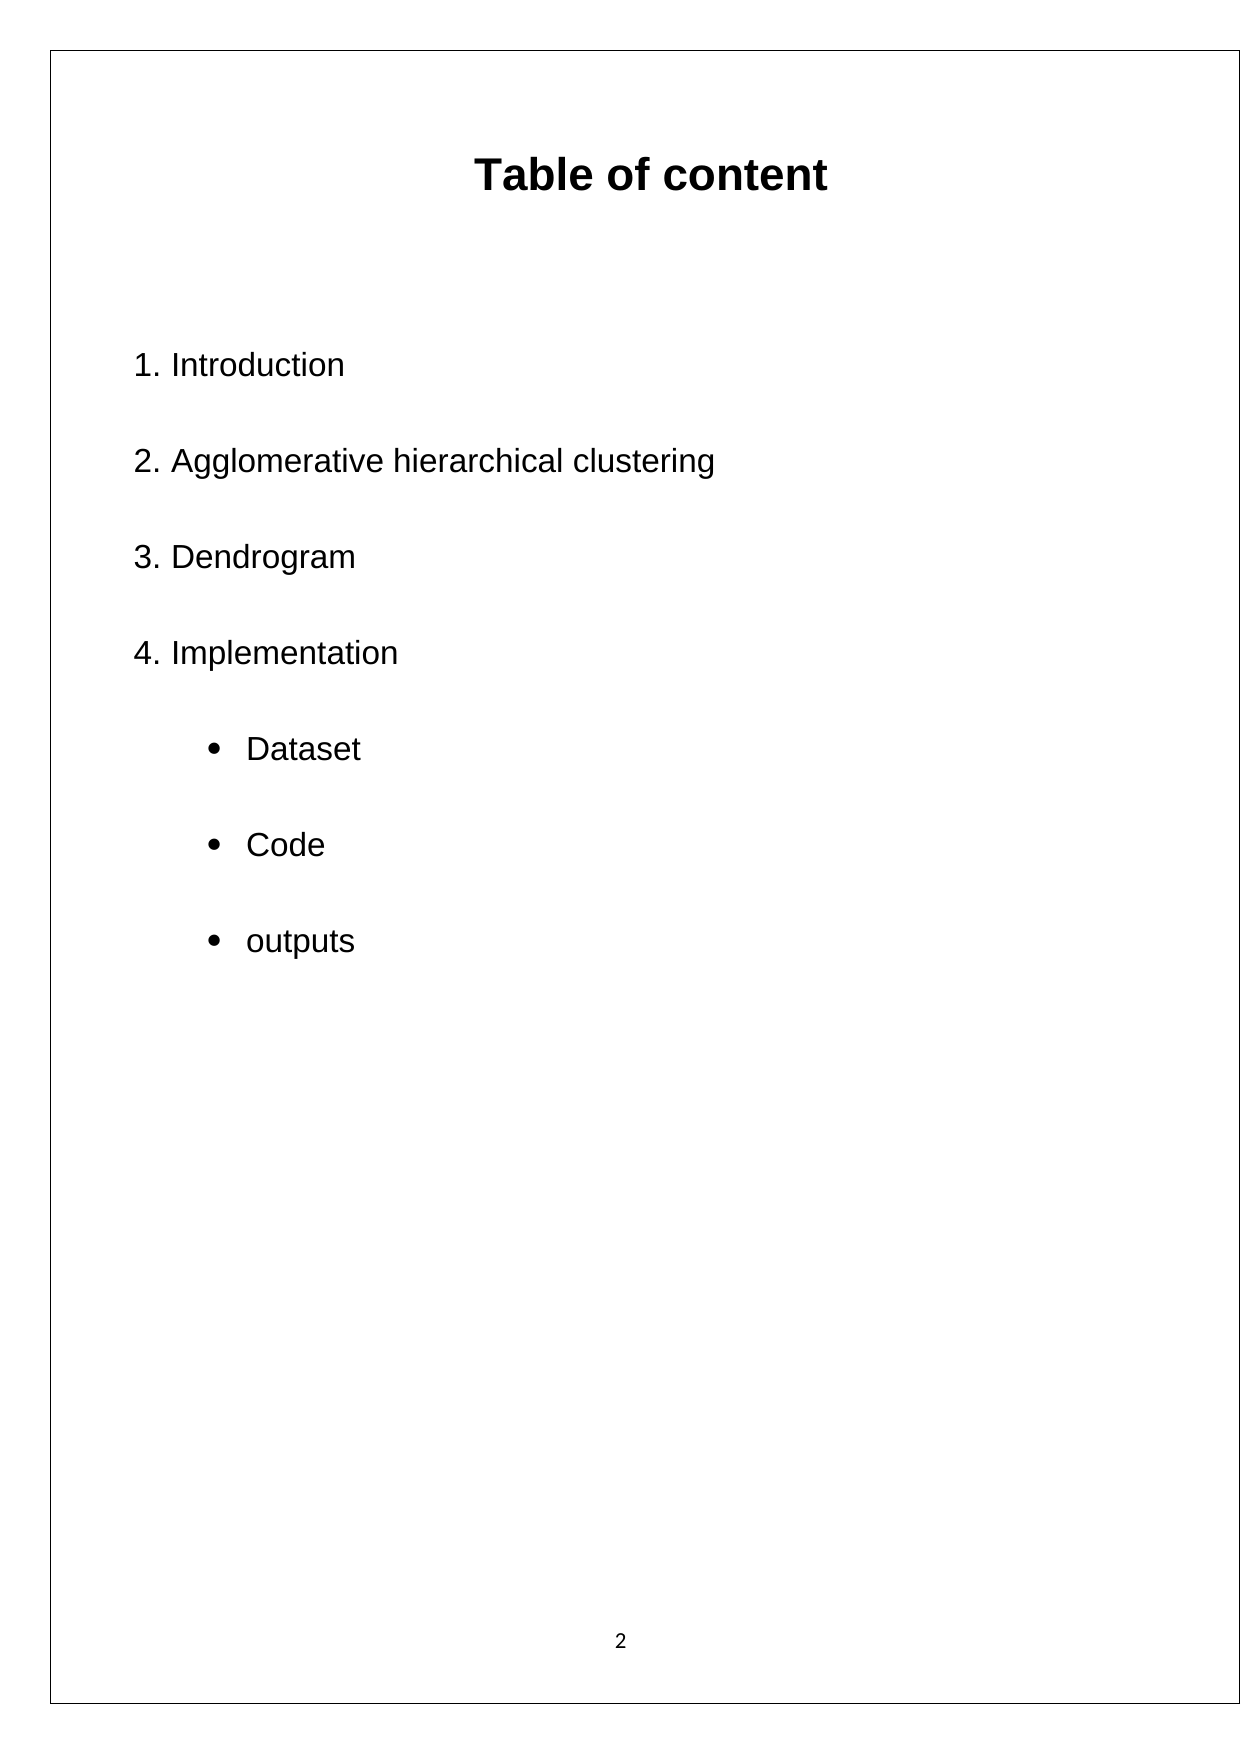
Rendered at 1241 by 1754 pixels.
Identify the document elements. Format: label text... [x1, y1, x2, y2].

list Introduction [133, 344, 1239, 383]
list Code [208, 825, 1239, 864]
list Dendrogram [133, 537, 1239, 575]
list Agglomerative hierarchical clustering [133, 441, 1239, 479]
list Dataset [208, 729, 1239, 767]
subtitle Table of content [474, 148, 1239, 201]
list Implementation [133, 633, 1239, 671]
list outputs [208, 921, 1239, 960]
